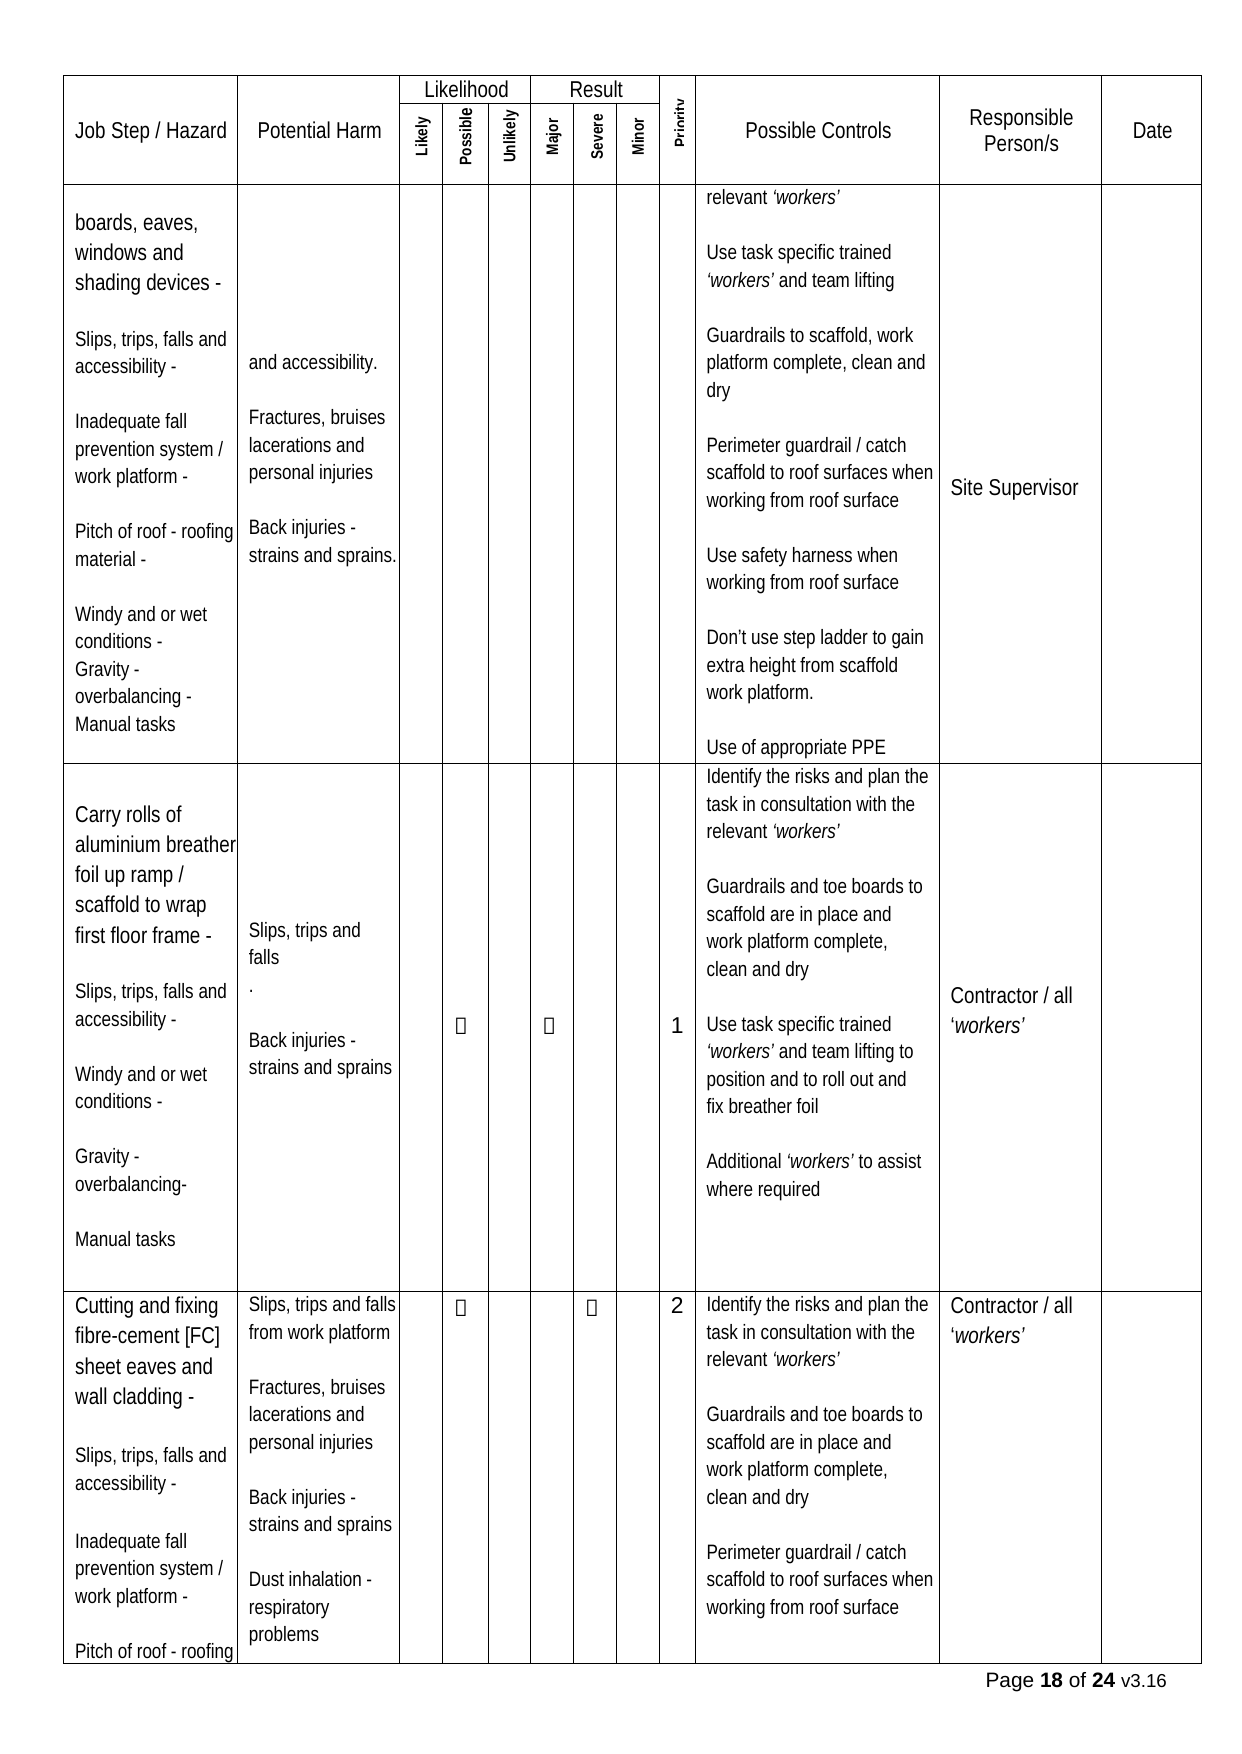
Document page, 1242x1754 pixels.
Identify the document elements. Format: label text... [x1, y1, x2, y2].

table_cell [574, 764, 616, 1291]
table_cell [696, 1292, 939, 1662]
table_header Date [1102, 76, 1201, 184]
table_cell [238, 185, 399, 763]
table_cell 1 [660, 185, 695, 763]
table_cell Minor [617, 104, 659, 184]
table_cell [531, 1292, 573, 1662]
table_cell [489, 185, 530, 763]
table_header Possible Controls [696, 76, 939, 184]
table_header Job Step / Hazard [64, 76, 237, 184]
table_cell Major [531, 104, 573, 184]
table_cell [489, 764, 530, 1291]
table_header Potential Harm [238, 76, 399, 184]
table_cell [400, 1292, 442, 1662]
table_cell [64, 185, 237, 763]
table_cell Unlikely [489, 104, 530, 184]
table_cell Carry rolls of aluminium breather foil up ramp / scaffold to wrap first floor frame - Slips, trips, falls and accessibility - Windy and or wet conditions - Gravity -overbalancing- Manual tasks [64, 764, 237, 1291]
table_cell Contractor / all ‘workers’ [940, 1292, 1101, 1662]
table_cell [1102, 1292, 1201, 1662]
table_cell  [443, 185, 488, 763]
table_cell Identify the risks and plan the task in consultation with the relevant ‘workers’ Guardrails and toe boards to scaffold are in place and work platform complete, clean and dry Use task specific trained ‘workers’ and team lifting to position and to roll out and fix breather foil Additional ‘workers’ to assist where required [696, 764, 939, 1291]
table_header Result [531, 76, 659, 102]
table_header Likelihood [400, 76, 530, 102]
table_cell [696, 185, 939, 763]
table_cell [400, 185, 442, 763]
table_cell [1102, 764, 1201, 1291]
table_cell [617, 1292, 659, 1662]
table_cell Possible [443, 104, 488, 184]
table_cell Slips, trips and falls . Back injuries - strains and sprains [238, 764, 399, 1291]
table_cell [489, 1292, 530, 1662]
table_cell [574, 185, 616, 763]
table_cell 2 [660, 1292, 695, 1662]
table_cell [617, 764, 659, 1291]
table_cell  [531, 764, 573, 1291]
table_cell [400, 764, 442, 1291]
table_header Responsible Person/s [940, 76, 1101, 184]
table_cell  [574, 1292, 616, 1662]
table_cell Likely [400, 104, 442, 184]
table_header Priority [660, 76, 695, 184]
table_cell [238, 1292, 399, 1662]
table_cell  [531, 185, 573, 763]
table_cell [64, 1292, 237, 1662]
table_cell [1102, 185, 1201, 763]
table_cell [617, 185, 659, 763]
table_cell Severe [574, 104, 616, 184]
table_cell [940, 185, 1101, 763]
table_cell  [443, 764, 488, 1291]
table_cell 1 [660, 764, 695, 1291]
table_cell Contractor / all ‘workers’ [940, 764, 1101, 1291]
table_cell  [443, 1292, 488, 1662]
